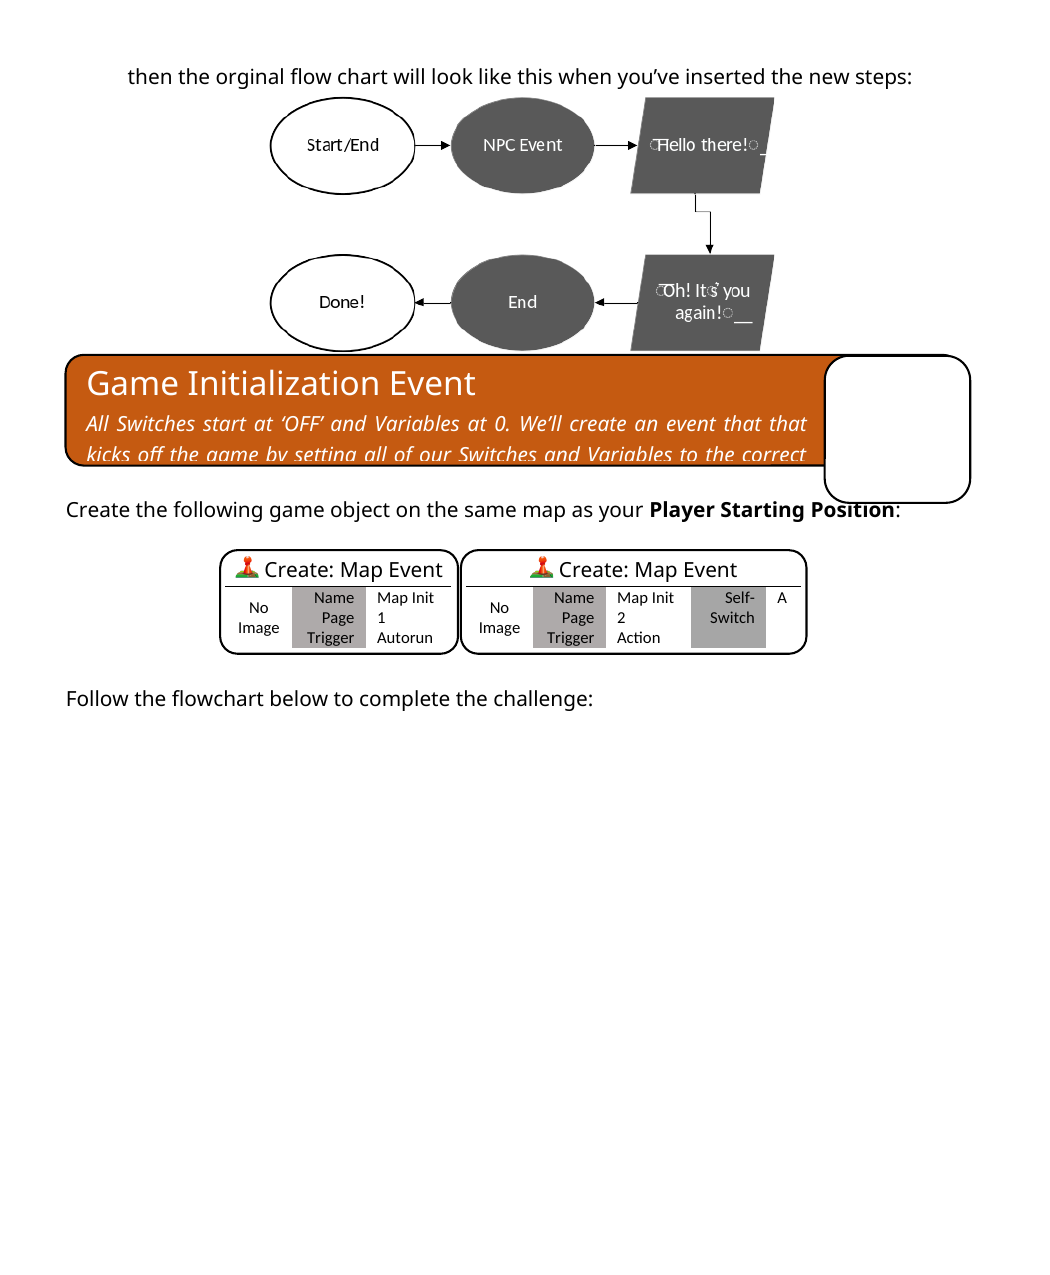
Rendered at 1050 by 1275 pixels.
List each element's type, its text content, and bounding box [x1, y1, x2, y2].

text Follow the flowchart below to complete the challenge: [66, 684, 975, 712]
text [66, 62, 975, 353]
picture [235, 556, 259, 578]
picture [530, 556, 554, 578]
text Create the following game object on the same map as your Player Starting Position: [66, 495, 975, 523]
